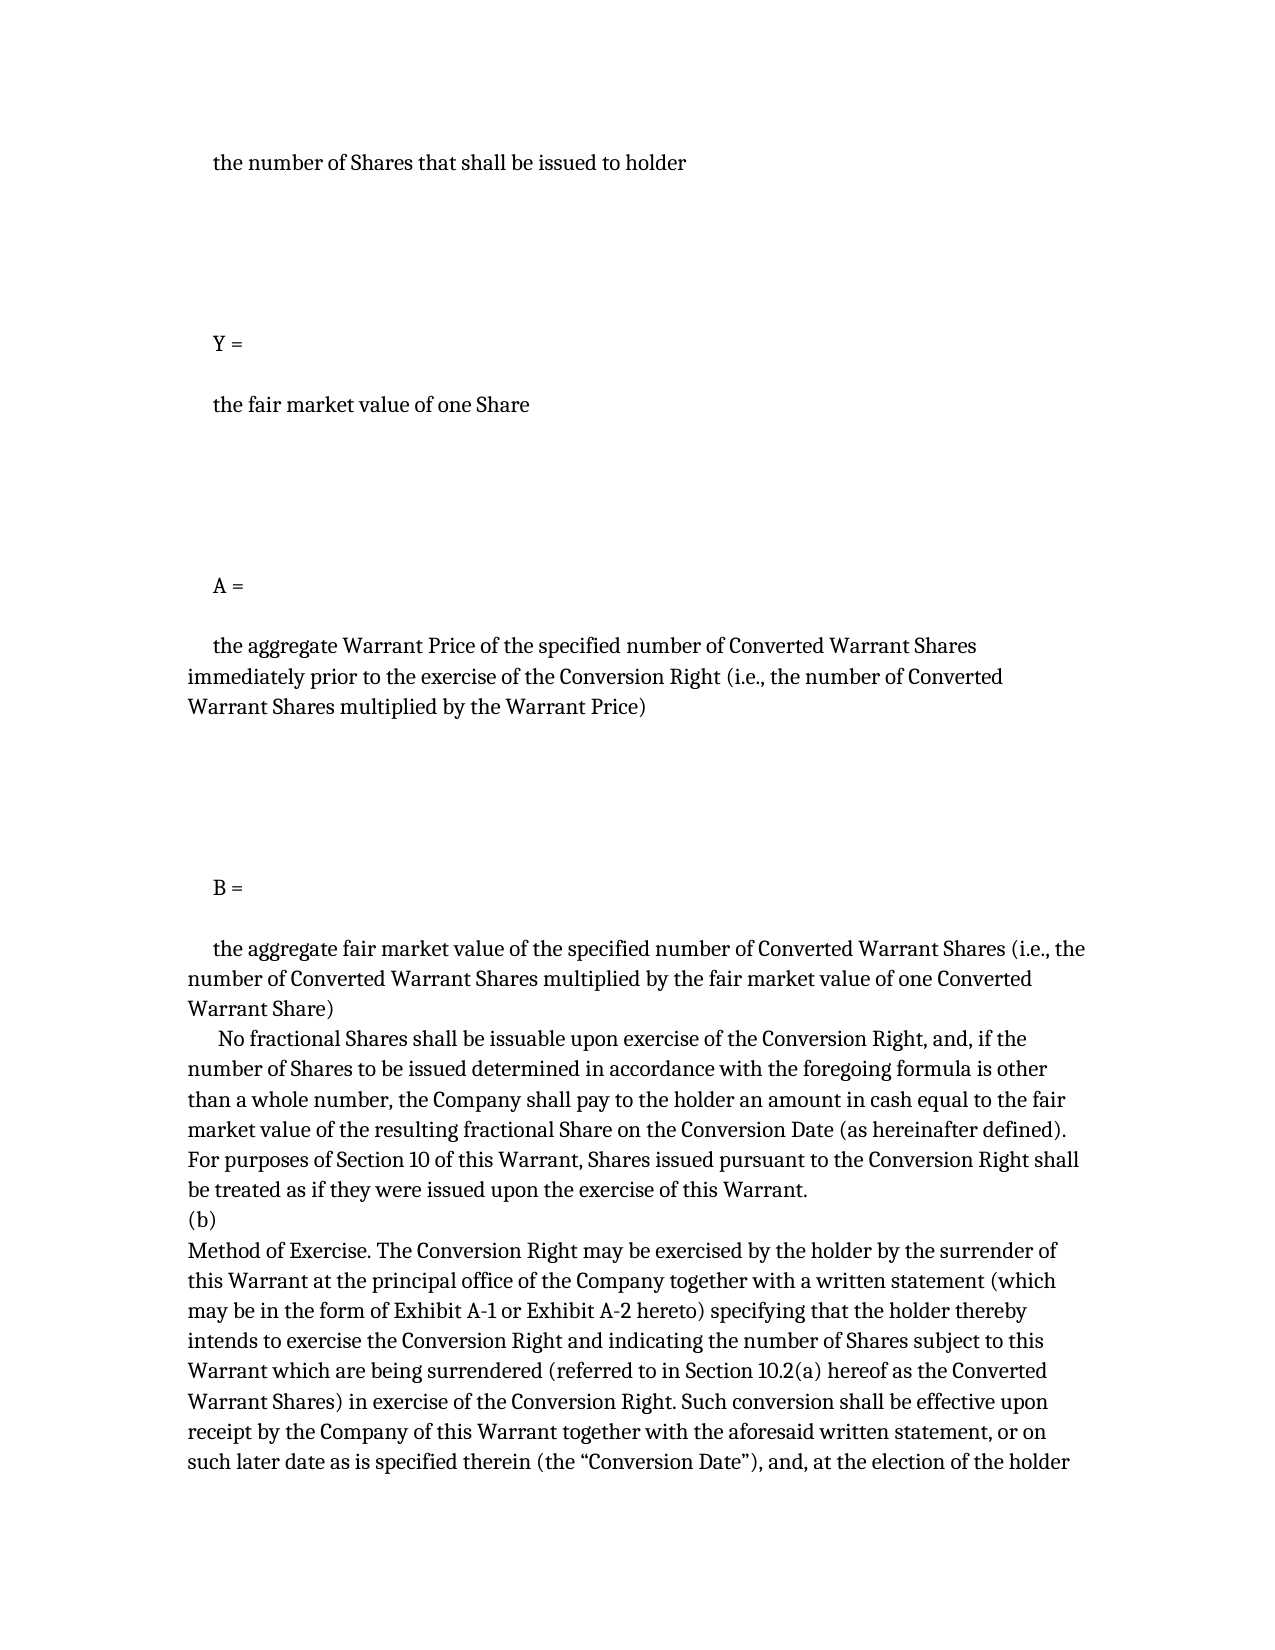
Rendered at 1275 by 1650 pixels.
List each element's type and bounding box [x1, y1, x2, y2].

text [187, 150, 1087, 1475]
